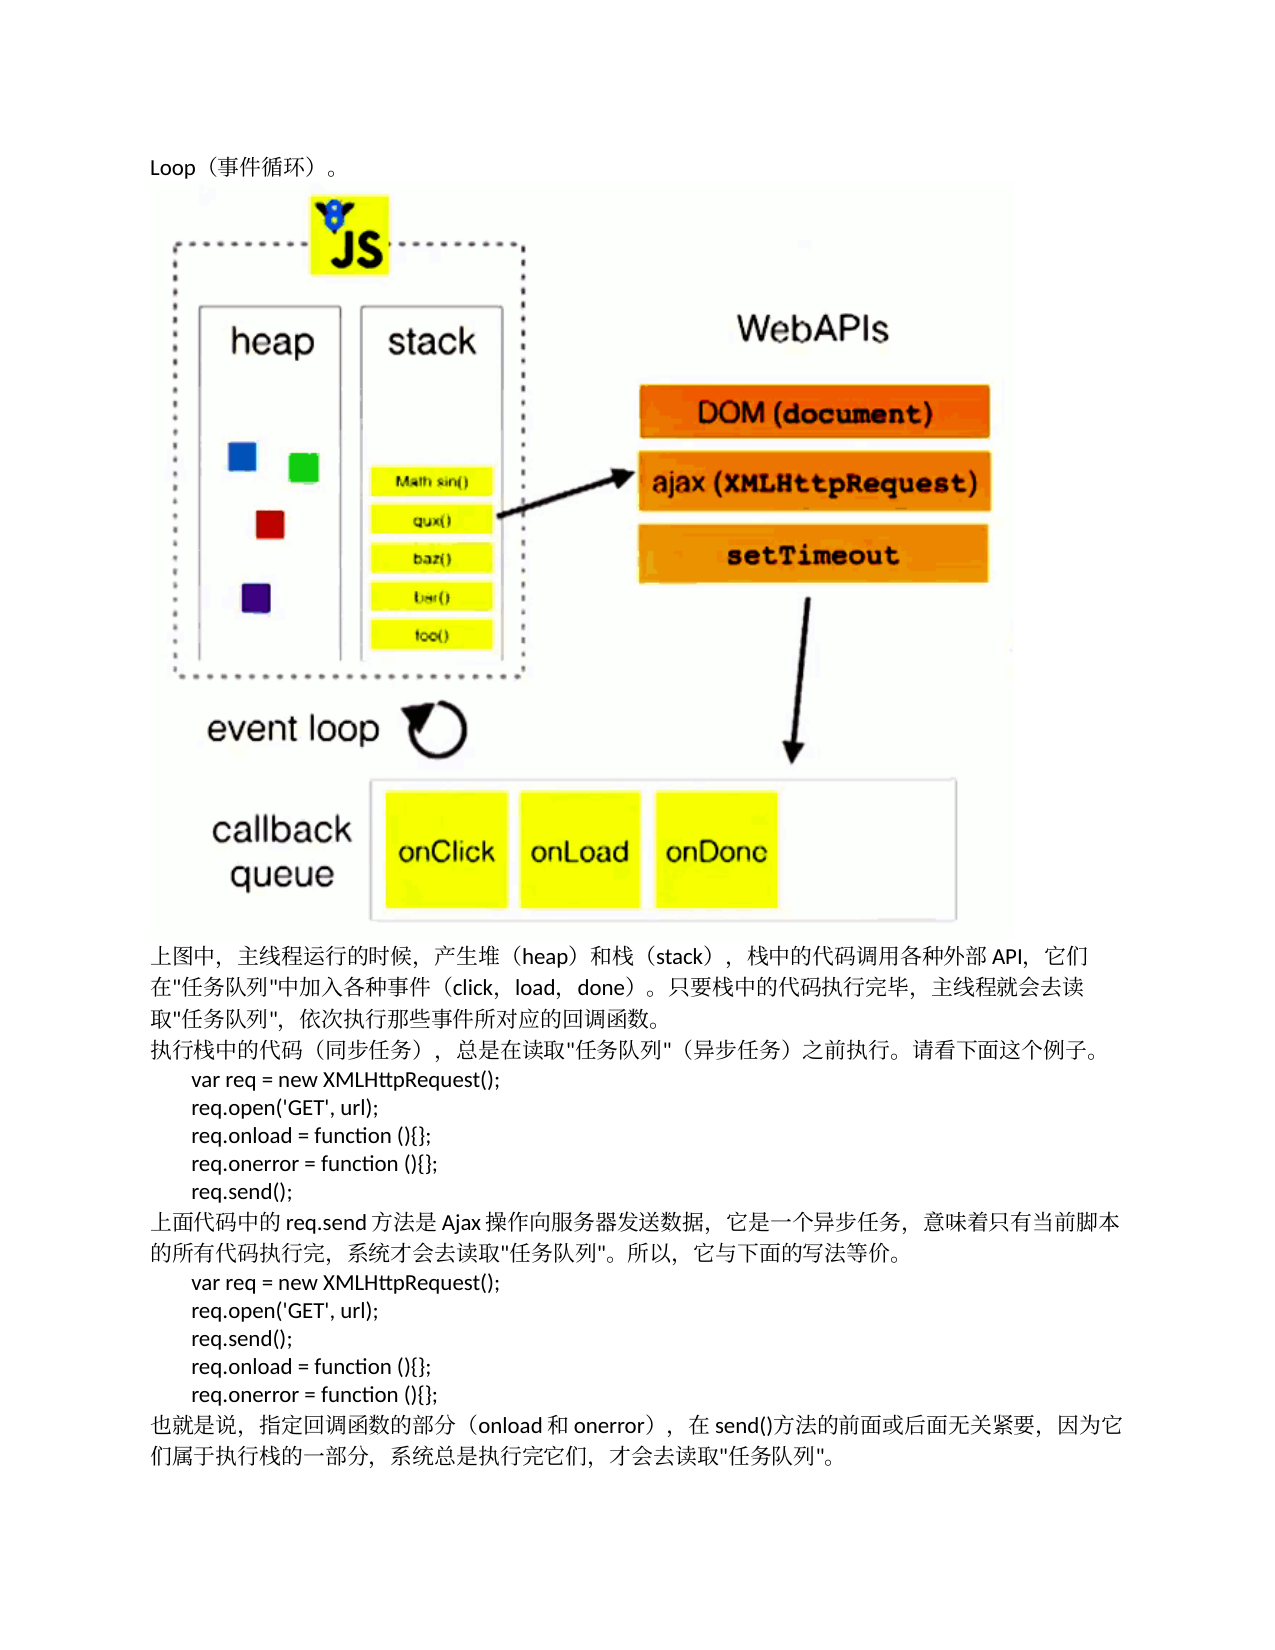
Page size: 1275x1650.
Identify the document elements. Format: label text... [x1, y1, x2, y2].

text req.onerror = function (){}; [150, 1380, 1125, 1408]
text 也就是说，指定回调函数的部分（onload和onerror），在send()方法的前面或后面无关紧要，因为它们属于执行栈的一部分，系统总是执行完它们，才会去读取"任务队列"。 [150, 1408, 1125, 1471]
text req.open('GET', url); [150, 1296, 1125, 1324]
text var req = new XMLHttpRequest(); [150, 1268, 1125, 1296]
text req.send(); [150, 1177, 1125, 1205]
text req.onload = function (){}; [150, 1121, 1125, 1149]
picture [150, 181, 1014, 940]
text req.onload = function (){}; [150, 1352, 1125, 1380]
text 上图中，主线程运行的时候，产生堆（heap）和栈（stack），栈中的代码调用各种外部API，它们在"任务队列"中加入各种事件（click，load，done）。只要栈中的代码执行完毕，主线程就会去读取"任务队列"，依次执行那些事件所对应的回调函数。 [150, 939, 1125, 1033]
text var req = new XMLHttpRequest(); [150, 1065, 1125, 1093]
text req.onerror = function (){}; [150, 1149, 1125, 1177]
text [150, 150, 1125, 181]
text 上面代码中的req.send方法是Ajax操作向服务器发送数据，它是一个异步任务，意味着只有当前脚本的所有代码执行完，系统才会去读取"任务队列"。所以，它与下面的写法等价。 [150, 1205, 1125, 1268]
text req.open('GET', url); [150, 1093, 1125, 1121]
text req.send(); [150, 1324, 1125, 1352]
text 执行栈中的代码（同步任务），总是在读取"任务队列"（异步任务）之前执行。请看下面这个例子。 [150, 1033, 1125, 1065]
